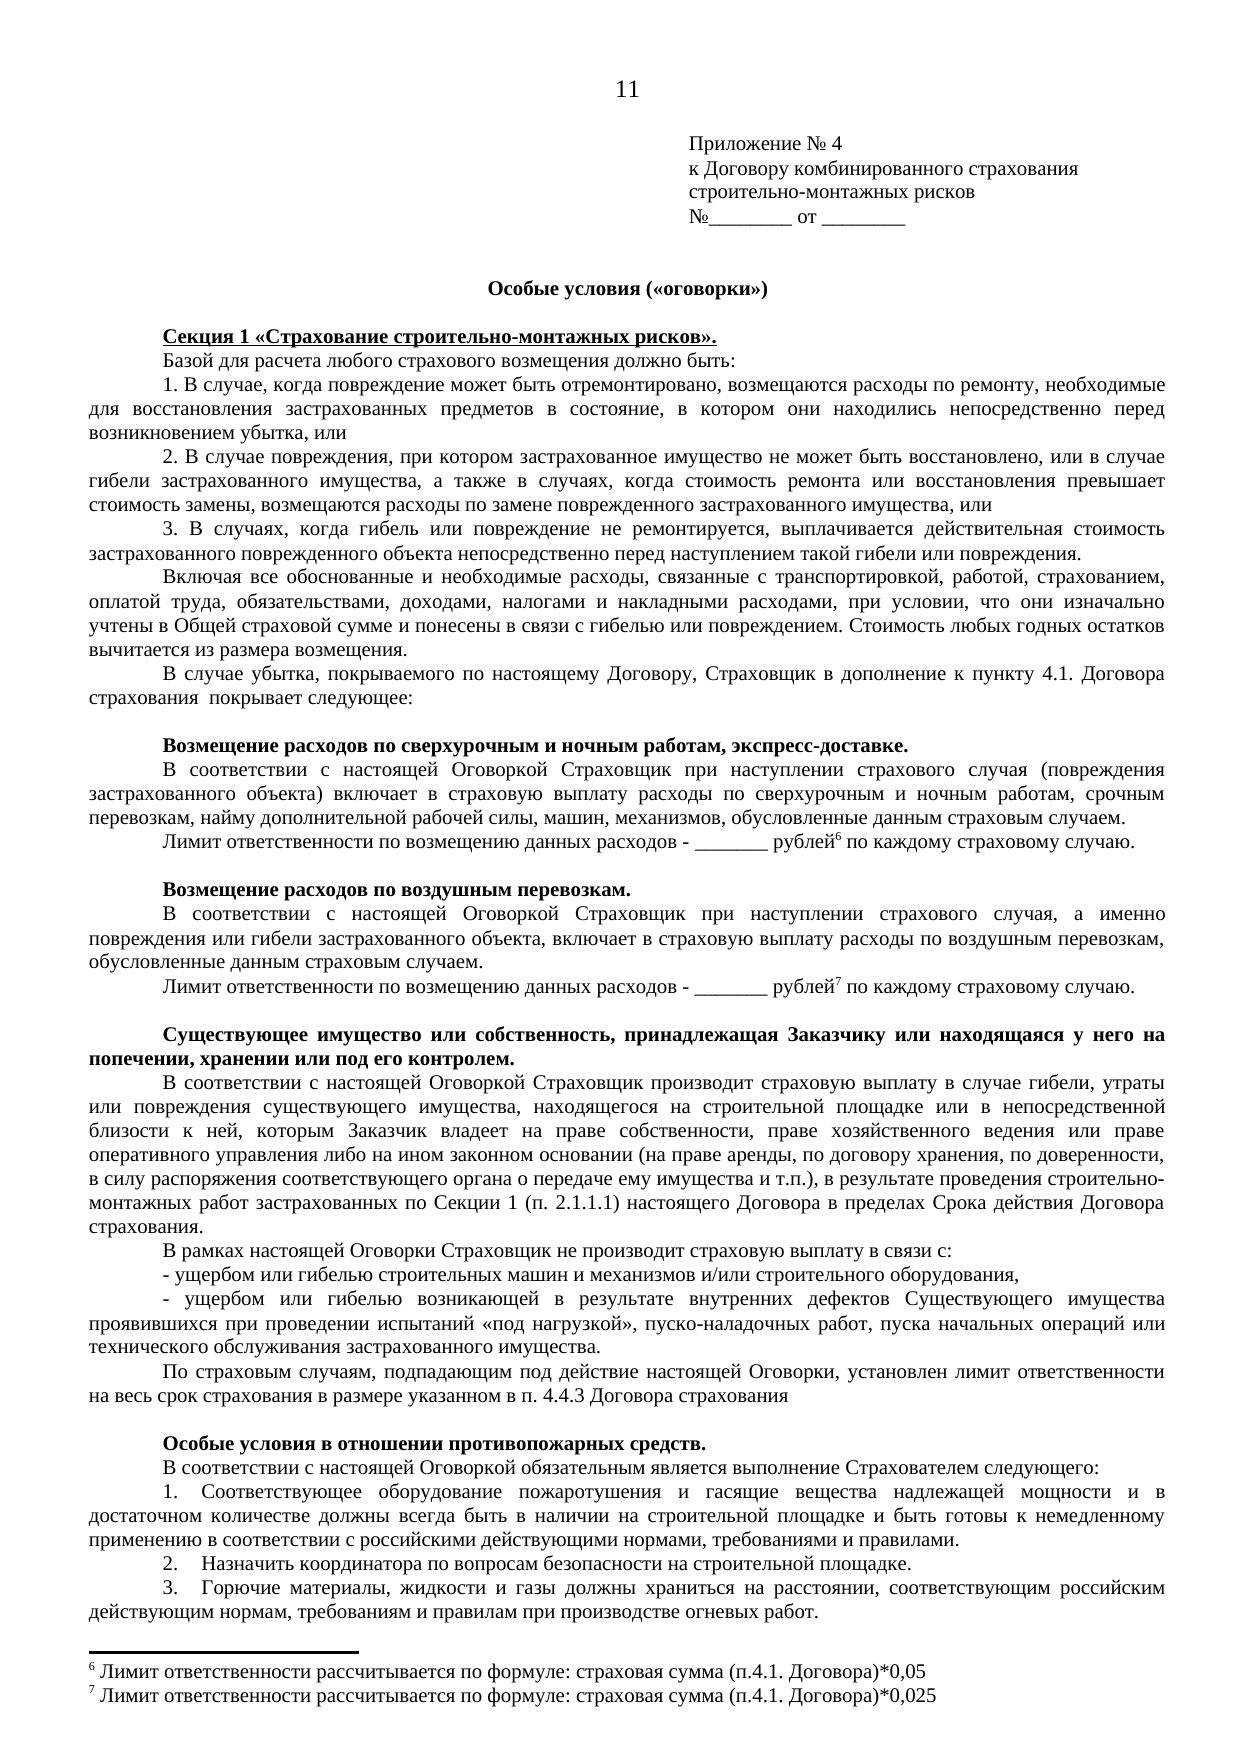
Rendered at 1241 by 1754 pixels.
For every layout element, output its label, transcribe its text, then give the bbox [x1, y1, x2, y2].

text Существующее имущество или собственность, принадлежащая Заказчику или находящаяся у него на попечении, хранении или под его контролем. [89, 1022, 1166, 1070]
text Секция 1 «Страхование строительно-монтажных рисков». [89, 324, 1166, 348]
text Особые условия («оговорки») [89, 276, 1166, 300]
list Назначить координатора по вопросам безопасности на строительной площадке. [89, 1551, 1166, 1575]
text В соответствии с настоящей Оговоркой Страховщик при наступлении страхового случая (повреждения застрахованного объекта) включает в страховую выплату расходы по сверхурочным и ночным работам, срочным перевозкам, найму дополнительной рабочей силы, машин, механизмов, обусловленные данным страховым случаем. [89, 757, 1166, 829]
text В рамках настоящей Оговорки Страховщик не производит страховую выплату в связи с: [89, 1238, 1166, 1262]
text к Договору комбинированного страхования [689, 155, 1166, 179]
text Приложение № 4 [689, 131, 1167, 155]
text В соответствии с настоящей Оговоркой Страховщик при наступлении страхового случая, а именно повреждения или гибели застрахованного объекта, включает в страховую выплату расходы по воздушным перевозкам, обусловленные данным страховым случаем. [89, 901, 1166, 973]
text Лимит ответственности по возмещению данных расходов - _______ рублей по каждому страховому случаю. [89, 973, 1166, 998]
text Базой для расчета любого страхового возмещения должно быть: [89, 348, 1166, 372]
text Возмещение расходов по воздушным перевозкам. [89, 877, 1166, 901]
text №________ от ________ [689, 203, 1166, 228]
text 3. В случаях, когда гибель или повреждение не ремонтируется, выплачивается действительная стоимость застрахованного поврежденного объекта непосредственно перед наступлением такой гибели или повреждения. [89, 516, 1166, 564]
text - ущербом или гибелью строительных машин и механизмов и/или строительного оборудования, [89, 1262, 1166, 1286]
text строительно-монтажных рисков [689, 179, 1166, 203]
text В соответствии с настоящей Оговоркой обязательным является выполнение Страхователем следующего: [89, 1455, 1166, 1479]
text Лимит ответственности по возмещению данных расходов - _______ рублей по каждому страховому случаю. [89, 829, 1166, 853]
text Особые условия в отношении противопожарных средств. [89, 1431, 1166, 1455]
list Соответствующее оборудование пожаротушения и гасящие вещества надлежащей мощности и в достаточном количестве должны всегда быть в наличии на строительной площадке и быть готовы к немедленному применению в соответствии с российскими действующими нормами, требованиями и правилами. [89, 1479, 1166, 1551]
list Горючие материалы, жидкости и газы должны храниться на расстоянии, соответствующим российским действующим нормам, требованиям и правилам при производстве огневых работ. [89, 1575, 1166, 1623]
text В соответствии с настоящей Оговоркой Страховщик производит страховую выплату в случае гибели, утраты или повреждения существующего имущества, находящегося на строительной площадке или в непосредственной близости к ней, которым Заказчик владеет на праве собственности, праве хозяйственного ведения или праве оперативного управления либо на ином законном основании (на праве аренды, по договору хранения, по доверенности, в силу распоряжения соответствующего органа о передаче ему имущества и т.п.), в результате проведения строительно-монтажных работ застрахованных по Секции 1 (п. 2.1.1.1) настоящего Договора в пределах Срока действия Договора страхования. [89, 1070, 1166, 1238]
text По страховым случаям, подпадающим под действие настоящей Оговорки, установлен лимит ответственности на весь срок страхования в размере указанном в п. 4.4.3 Договора страхования [89, 1358, 1166, 1407]
text В случае убытка, покрываемого по настоящему Договору, Страховщик в дополнение к пункту 4.1. Договора страхования покрывает следующее: [89, 661, 1166, 709]
text Возмещение расходов по сверхурочным и ночным работам, экспресс-доставке. [89, 733, 1166, 757]
text - ущербом или гибелью возникающей в результате внутренних дефектов Существующего имущества проявившихся при проведении испытаний «под нагрузкой», пуско-наладочных работ, пуска начальных операций или технического обслуживания застрахованного имущества. [89, 1286, 1166, 1358]
text Включая все обоснованные и необходимые расходы, связанные с транспортировкой, работой, страхованием, оплатой труда, обязательствами, доходами, налогами и накладными расходами, при условии, что они изначально учтены в Общей страховой сумме и понесены в связи с гибелью или повреждением. Стоимость любых годных остатков вычитается из размера возмещения. [89, 564, 1166, 661]
text 2. В случае повреждения, при котором застрахованное имущество не может быть восстановлено, или в случае гибели застрахованного имущества, а также в случаях, когда стоимость ремонта или восстановления превышает стоимость замены, возмещаются расходы по замене поврежденного застрахованного имущества, или [89, 444, 1166, 516]
text 1. В случае, когда повреждение может быть отремонтировано, возмещаются расходы по ремонту, необходимые для восстановления застрахованных предметов в состояние, в котором они находились непосредственно перед возникновением убытка, или [89, 372, 1166, 444]
